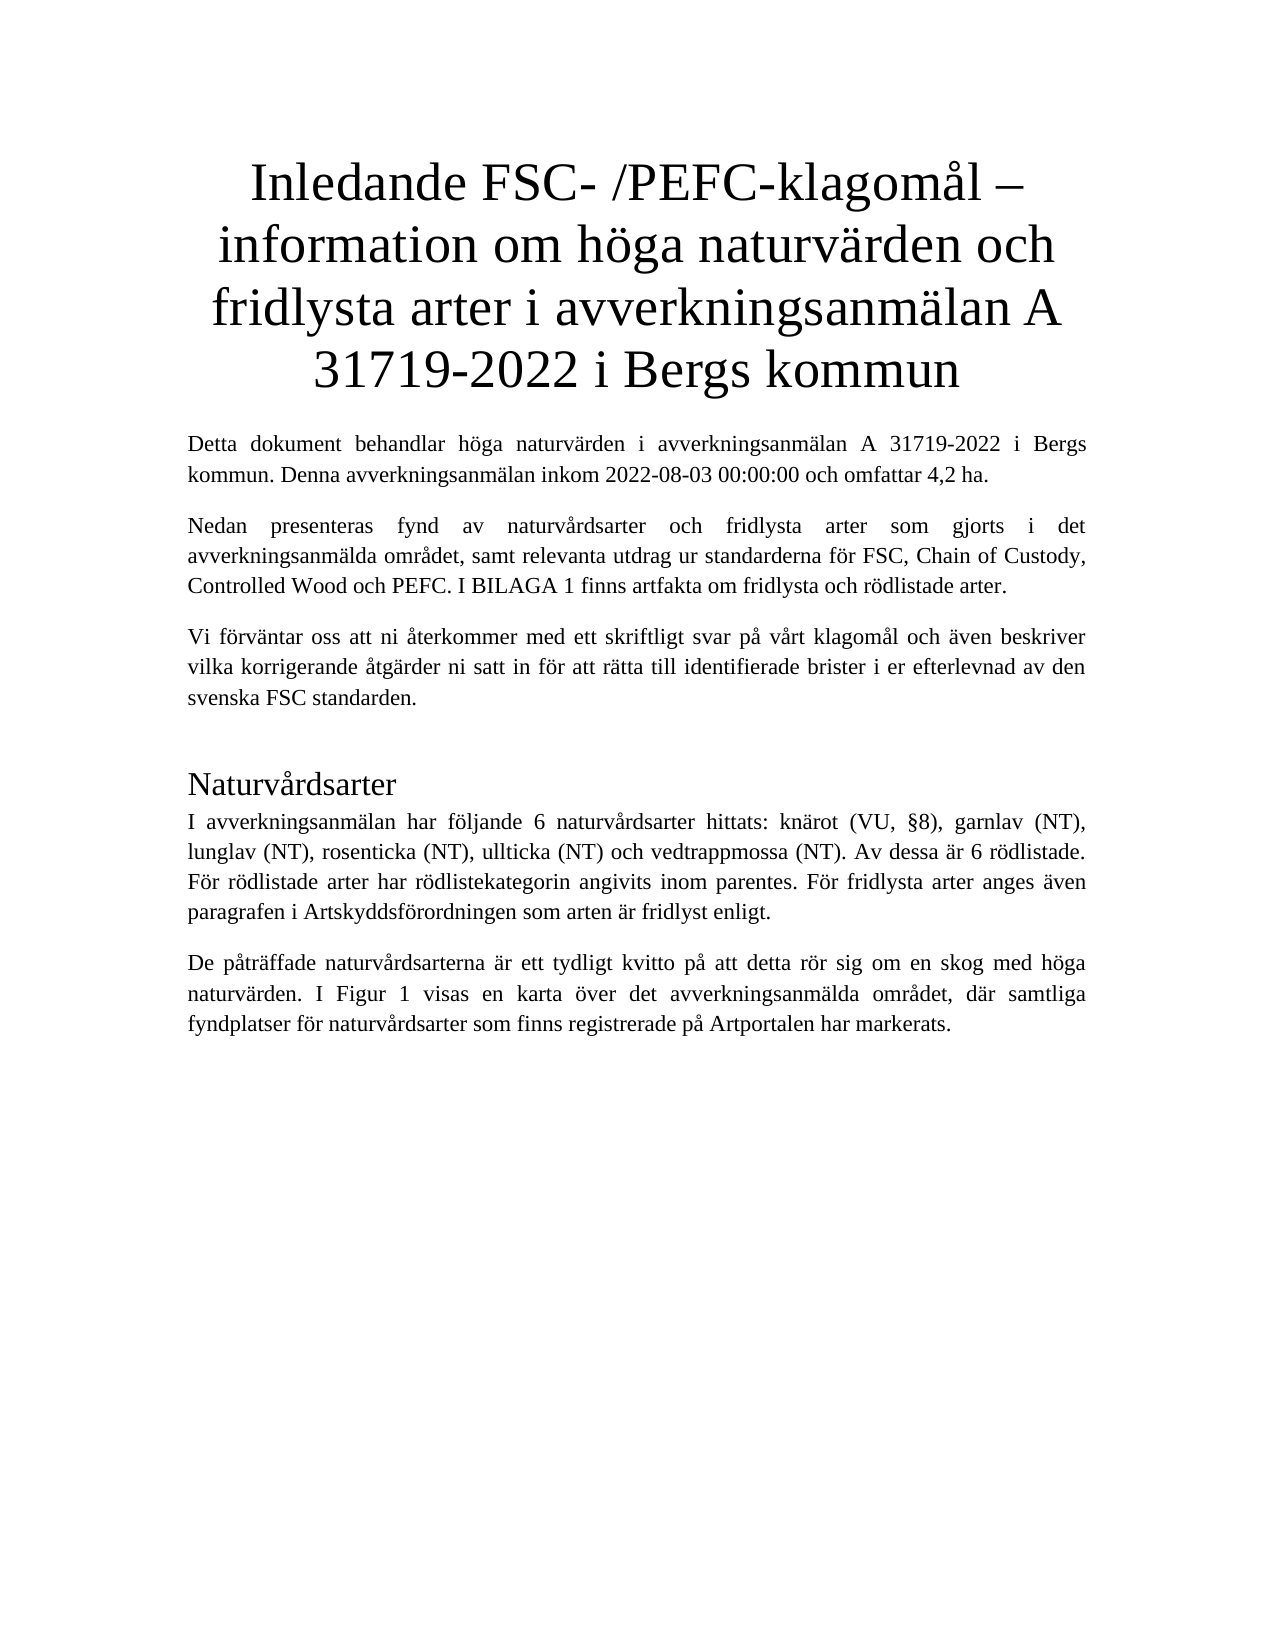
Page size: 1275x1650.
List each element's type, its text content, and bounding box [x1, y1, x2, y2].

text I avverkningsanmälan har följande 6 naturvårdsarter hittats: knärot (VU, §8), garnlav (NT), lunglav (NT), rosenticka (NT), ullticka (NT) och vedtrappmossa (NT). Av dessa är 6 rödlistade. För rödlistade arter har rödlistekategorin angivits inom parentes. För fridlysta arter anges även paragrafen i Artskyddsförordningen som arten är fridlyst enligt. [187, 808, 1087, 925]
title Inledande FSC- /PEFC-klagomål – information om höga naturvärden och fridlysta arter i avverkningsanmälan A 31719-2022 i Bergs kommun [187, 150, 1087, 399]
text De påträffade naturvårdsarterna är ett tydligt kvitto på att detta rör sig om en skog med höga naturvärden. I Figur 1 visas en karta över det avverkningsanmälda området, där samtliga fyndplatser för naturvårdsarter som finns registrerade på Artportalen har markerats. [187, 949, 1087, 1036]
text Vi förväntar oss att ni återkommer med ett skriftligt svar på vårt klagomål och även beskriver vilka korrigerande åtgärder ni satt in för att rätta till identifierade brister i er efterlevnad av den svenska FSC standarden. [187, 623, 1087, 710]
subtitle Naturvårdsarter [187, 764, 1087, 802]
text Nedan presenteras fynd av naturvårdsarter och fridlysta arter som gjorts i det avverkningsanmälda området, samt relevanta utdrag ur standarderna för FSC, Chain of Custody, Controlled Wood och PEFC. I BILAGA 1 finns artfakta om fridlysta och rödlistade arter. [187, 512, 1087, 598]
text Detta dokument behandlar höga naturvärden i avverkningsanmälan A 31719-2022 i Bergs kommun. Denna avverkningsanmälan inkom 2022-08-03 00:00:00 och omfattar 4,2 ha. [187, 430, 1087, 487]
